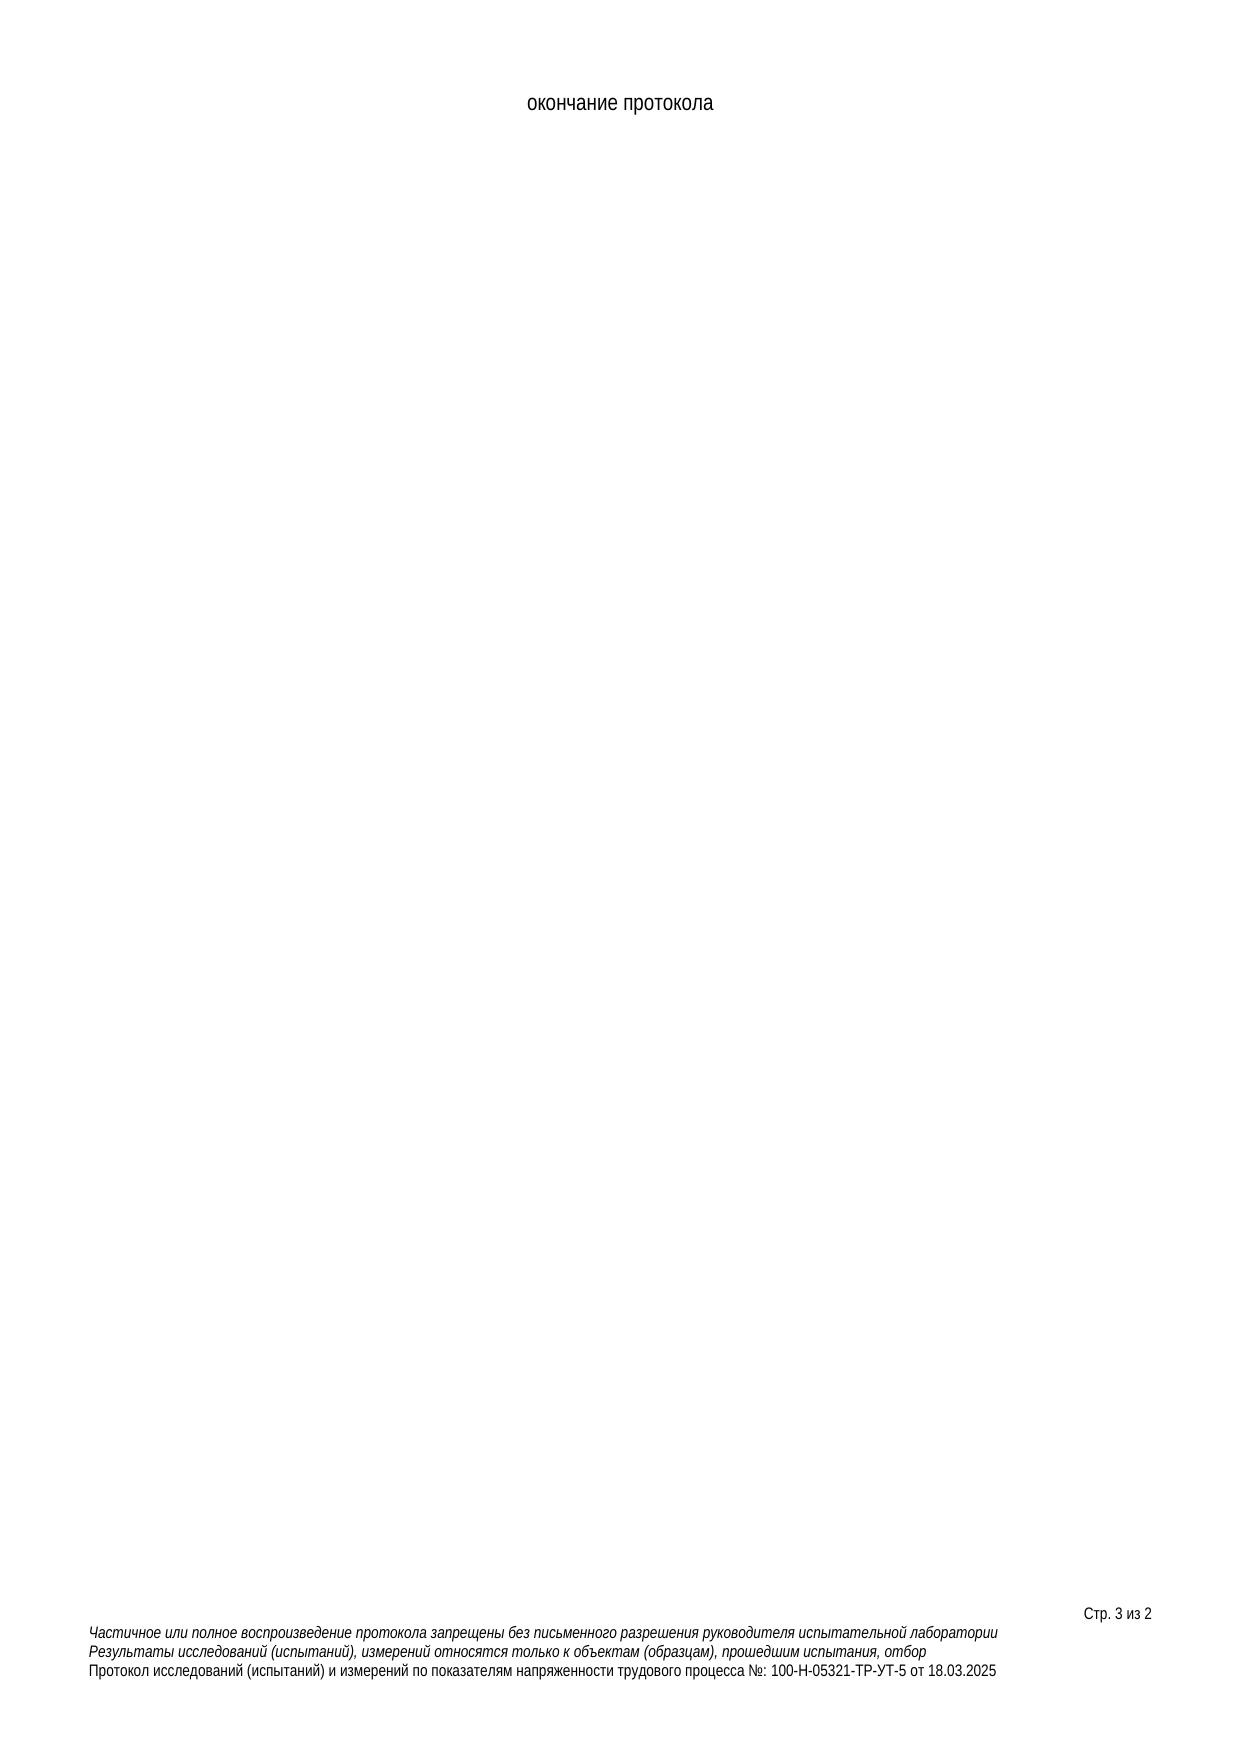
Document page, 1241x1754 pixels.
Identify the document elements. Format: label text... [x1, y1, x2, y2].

text окончание протокола [89, 89, 1152, 115]
